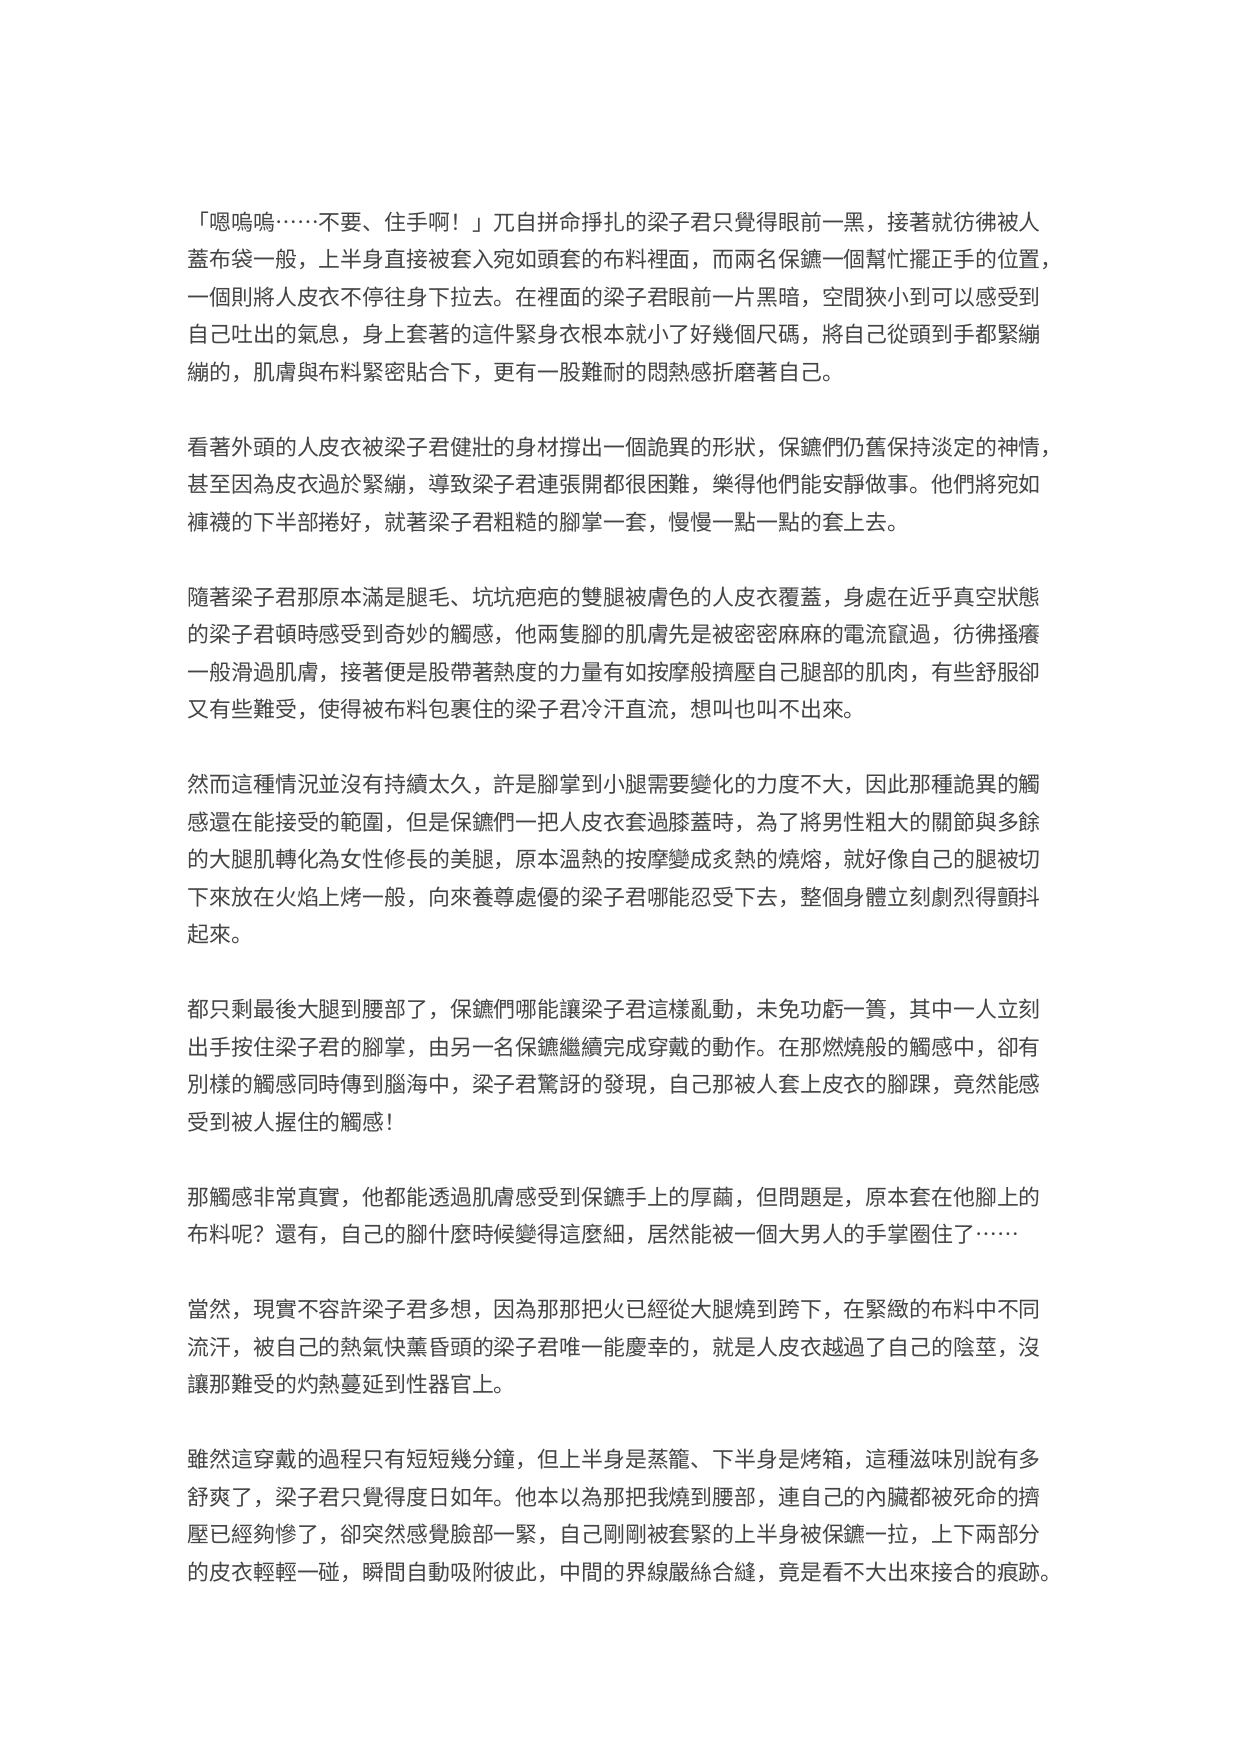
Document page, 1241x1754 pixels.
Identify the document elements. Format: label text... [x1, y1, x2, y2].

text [187, 1439, 1053, 1589]
text 「嗯嗚嗚……不要、住手啊！」兀自拼命掙扎的梁子君只覺得眼前一黑，接著就彷彿被人蓋布袋一般，上半身直接被套入宛如頭套的布料裡面，而兩名保鑣一個幫忙擺正手的位置，一個則將人皮衣不停往身下拉去。在裡面的梁子君眼前一片黑暗，空間狹小到可以感受到自己吐出的氣息，身上套著的這件緊身衣根本就小了好幾個尺碼，將自己從頭到手都緊繃繃的，肌膚與布料緊密貼合下，更有一股難耐的悶熱感折磨著自己。 [187, 202, 1053, 389]
text 當然，現實不容許梁子君多想，因為那那把火已經從大腿燒到跨下，在緊緻的布料中不同流汗，被自己的熱氣快薰昏頭的梁子君唯一能慶幸的，就是人皮衣越過了自己的陰莖，沒讓那難受的灼熱蔓延到性器官上。 [187, 1289, 1053, 1402]
text 隨著梁子君那原本滿是腿毛、坑坑疤疤的雙腿被膚色的人皮衣覆蓋，身處在近乎真空狀態的梁子君頓時感受到奇妙的觸感，他兩隻腳的肌膚先是被密密麻麻的電流竄過，彷彿搔癢一般滑過肌膚，接著便是股帶著熱度的力量有如按摩般擠壓自己腿部的肌肉，有些舒服卻又有些難受，使得被布料包裹住的梁子君冷汗直流，想叫也叫不出來。 [187, 577, 1053, 727]
text 都只剩最後大腿到腰部了，保鑣們哪能讓梁子君這樣亂動，未免功虧一簣，其中一人立刻出手按住梁子君的腳掌，由另一名保鑣繼續完成穿戴的動作。在那燃燒般的觸感中，卻有別樣的觸感同時傳到腦海中，梁子君驚訝的發現，自己那被人套上皮衣的腳踝，竟然能感受到被人握住的觸感！ [187, 989, 1053, 1139]
text 然而這種情況並沒有持續太久，許是腳掌到小腿需要變化的力度不大，因此那種詭異的觸感還在能接受的範圍，但是保鑣們一把人皮衣套過膝蓋時，為了將男性粗大的關節與多餘的大腿肌轉化為女性修長的美腿，原本溫熱的按摩變成炙熱的燒熔，就好像自己的腿被切下來放在火焰上烤一般，向來養尊處優的梁子君哪能忍受下去，整個身體立刻劇烈得顫抖起來。 [187, 764, 1053, 952]
text 那觸感非常真實，他都能透過肌膚感受到保鑣手上的厚繭，但問題是，原本套在他腳上的布料呢？還有，自己的腳什麼時候變得這麼細，居然能被一個大男人的手掌圈住了…… [187, 1177, 1053, 1252]
text 看著外頭的人皮衣被梁子君健壯的身材撐出一個詭異的形狀，保鑣們仍舊保持淡定的神情，甚至因為皮衣過於緊繃，導致梁子君連張開都很困難，樂得他們能安靜做事。他們將宛如褲襪的下半部捲好，就著梁子君粗糙的腳掌一套，慢慢一點一點的套上去。 [187, 427, 1053, 539]
